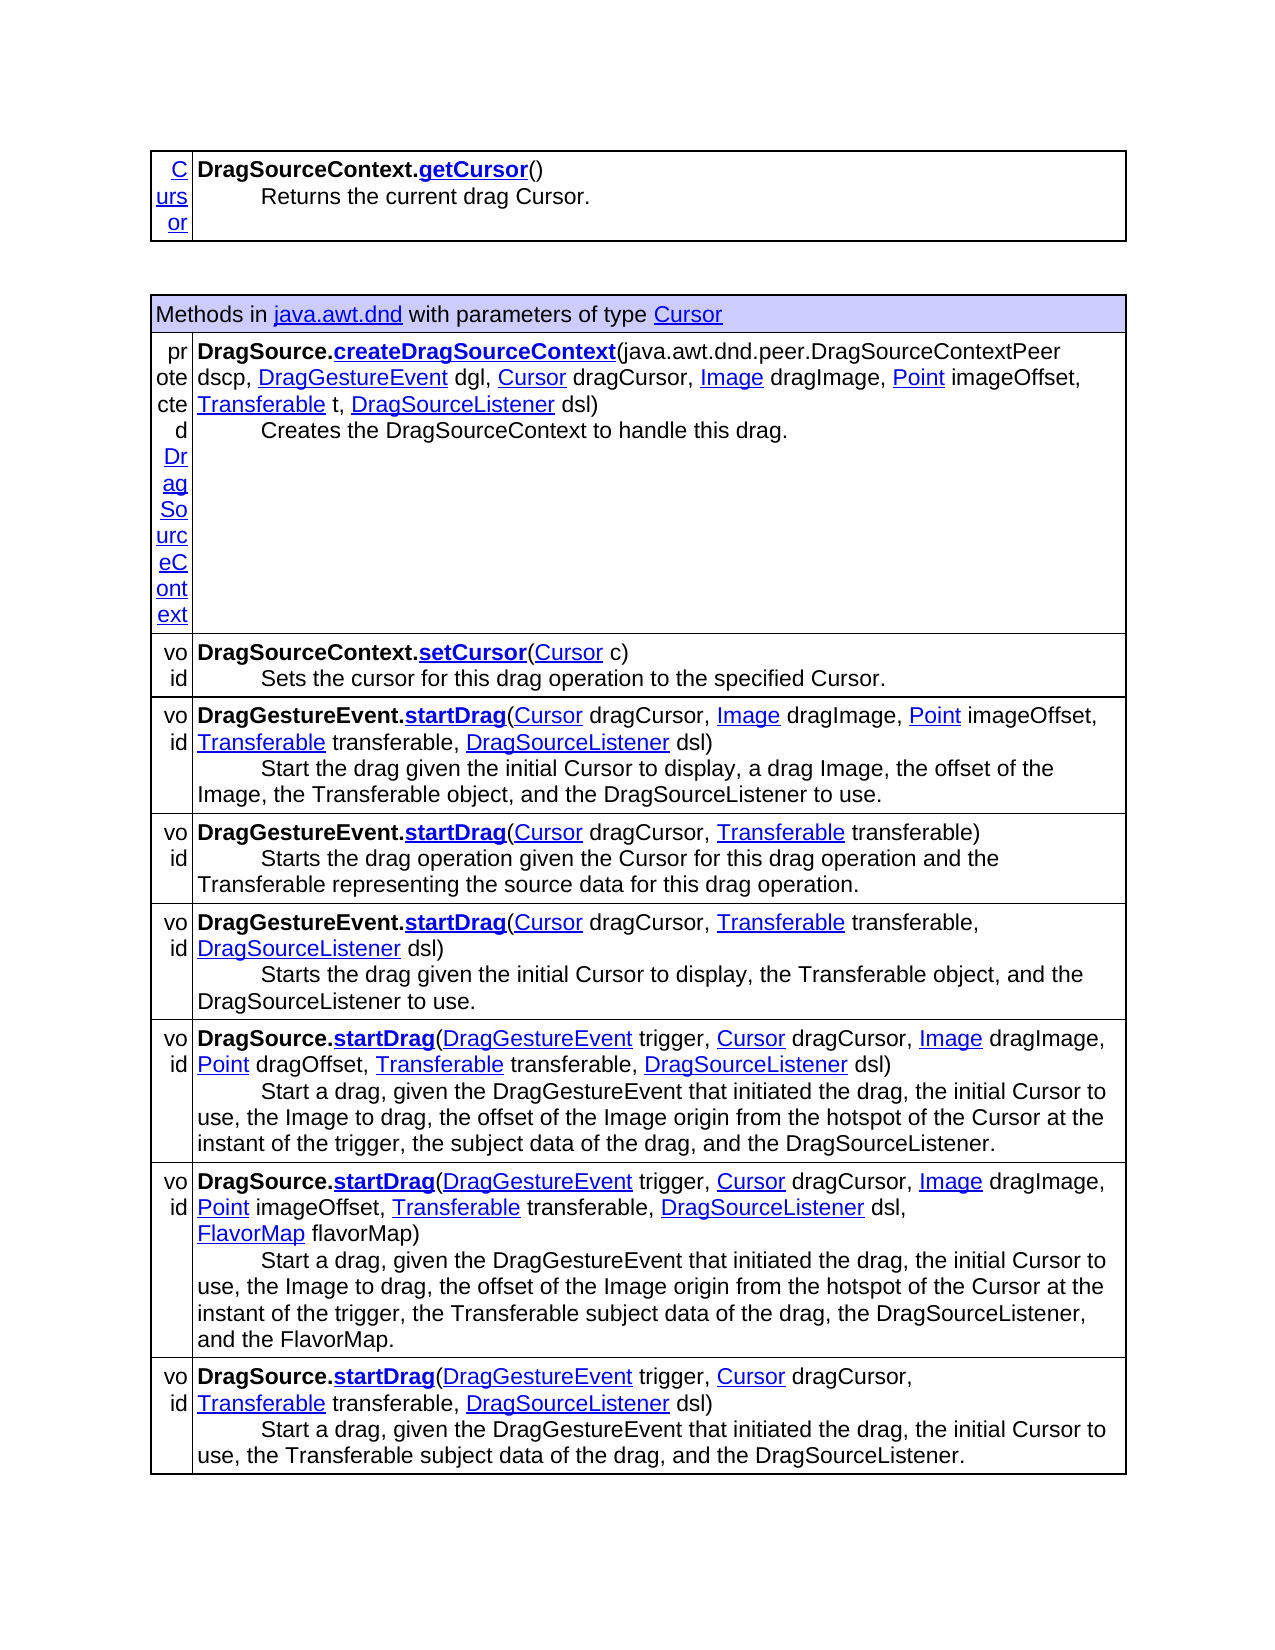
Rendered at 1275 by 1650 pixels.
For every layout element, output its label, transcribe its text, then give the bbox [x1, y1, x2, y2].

table_cell DragSource.createDragSourceContext(java.awt.dnd.peer.DragSourceContextPeer dscp, DragGestureEvent dgl, Cursor dragCursor, Image dragImage, Point imageOffset, Transferable t, DragSourceListener dsl) Creates the DragSourceContext to handle this drag. [193, 333, 1125, 632]
table_cell void [152, 1358, 192, 1473]
table_cell Cursor [152, 152, 192, 240]
table_cell DragGestureEvent.startDrag(Cursor dragCursor, Transferable transferable) Starts the drag operation given the Cursor for this drag operation and the Transferable representing the source data for this drag operation. [193, 814, 1125, 902]
table_cell void [152, 904, 192, 1019]
table_cell protected DragSourceContext [152, 333, 192, 632]
table_cell DragSource.startDrag(DragGestureEvent trigger, Cursor dragCursor, Transferable transferable, DragSourceListener dsl) Start a drag, given the DragGestureEvent that initiated the drag, the initial Cursor to use, the Transferable subject data of the drag, and the DragSourceListener. [193, 1358, 1125, 1473]
table_cell void [152, 634, 192, 696]
table_cell void [152, 1020, 192, 1161]
table_header Methods in java.awt.dnd with parameters of type Cursor [152, 296, 1125, 332]
table_cell void [152, 698, 192, 812]
table_cell void [152, 814, 192, 902]
table_cell DragGestureEvent.startDrag(Cursor dragCursor, Image dragImage, Point imageOffset, Transferable transferable, DragSourceListener dsl) Start the drag given the initial Cursor to display, a drag Image, the offset of the Image, the Transferable object, and the DragSourceListener to use. [193, 698, 1125, 812]
table_cell DragSource.startDrag(DragGestureEvent trigger, Cursor dragCursor, Image dragImage, Point dragOffset, Transferable transferable, DragSourceListener dsl) Start a drag, given the DragGestureEvent that initiated the drag, the initial Cursor to use, the Image to drag, the offset of the Image origin from the hotspot of the Cursor at the instant of the trigger, the subject data of the drag, and the DragSourceListener. [193, 1020, 1125, 1161]
table_cell DragSource.startDrag(DragGestureEvent trigger, Cursor dragCursor, Image dragImage, Point imageOffset, Transferable transferable, DragSourceListener dsl, FlavorMap flavorMap) Start a drag, given the DragGestureEvent that initiated the drag, the initial Cursor to use, the Image to drag, the offset of the Image origin from the hotspot of the Cursor at the instant of the trigger, the Transferable subject data of the drag, the DragSourceListener, and the FlavorMap. [193, 1163, 1125, 1357]
table_cell DragSourceContext.setCursor(Cursor c) Sets the cursor for this drag operation to the specified Cursor. [193, 634, 1125, 696]
table_cell DragSourceContext.getCursor() Returns the current drag Cursor. [193, 152, 1125, 240]
table_cell void [152, 1163, 192, 1357]
table_cell DragGestureEvent.startDrag(Cursor dragCursor, Transferable transferable, DragSourceListener dsl) Starts the drag given the initial Cursor to display, the Transferable object, and the DragSourceListener to use. [193, 904, 1125, 1019]
